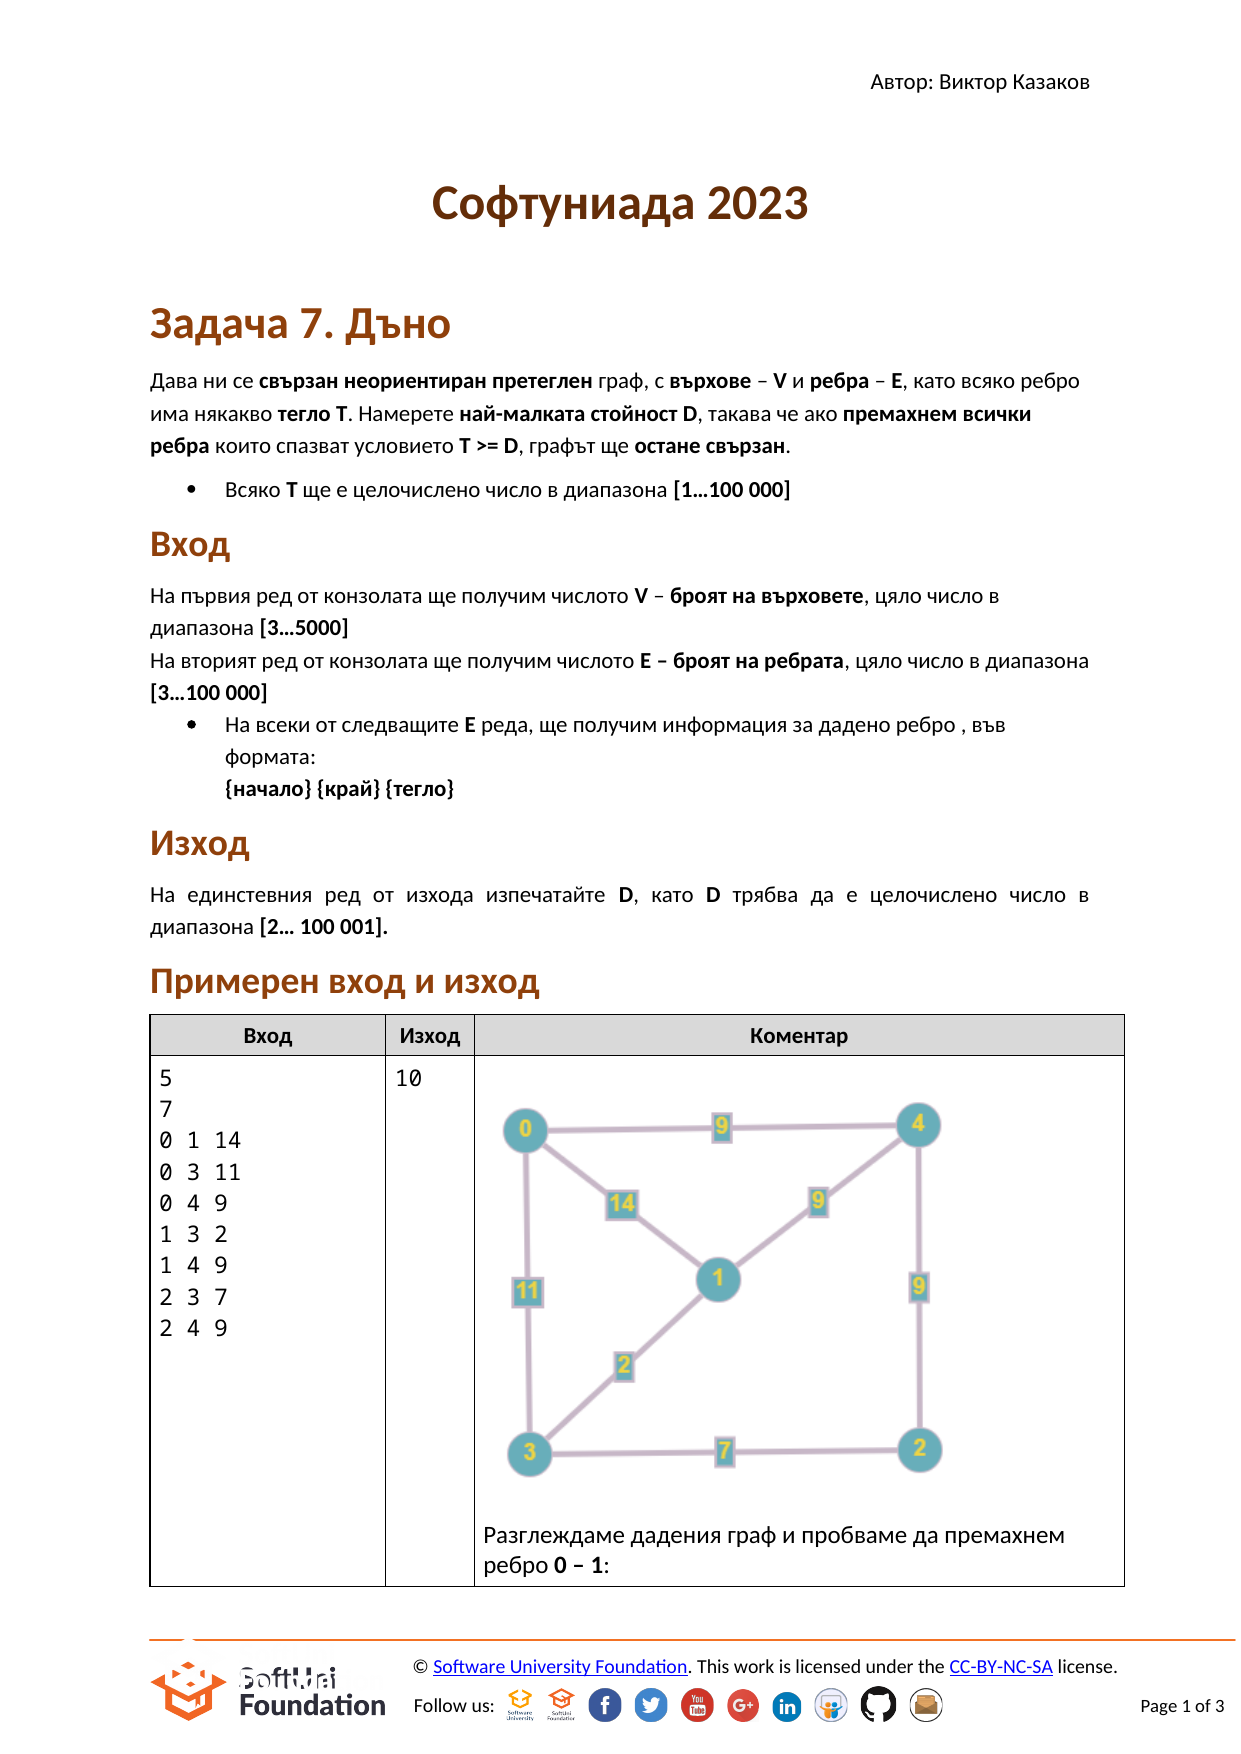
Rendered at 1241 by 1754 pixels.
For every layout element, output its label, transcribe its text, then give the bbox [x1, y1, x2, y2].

table_header Коментар [475, 1015, 1124, 1055]
picture [634, 1688, 668, 1722]
picture [909, 1688, 943, 1722]
text На единстевния ред от изхода изпечатайте D, като D трябва да е целочислено число в диапазона [2… 100 001]. [150, 880, 1090, 940]
table_cell 10 [386, 1056, 474, 1586]
picture [483, 1061, 963, 1519]
picture [150, 1637, 385, 1721]
subtitle Изход [150, 819, 1090, 865]
picture [681, 1688, 714, 1722]
text Дава ни се свързан неориентиран претеглен граф, с върхове – V и ребра – E, като всяко ребро има някакво тегло T. Намерете най-малката стойност D, такава че ако премахнем всички ребра които спазват условието Т >= D, графът ще остане свързан. [150, 367, 1090, 459]
picture [793, 1692, 802, 1701]
list На първия ред от конзолата ще получим числото V – броят на върховете, цяло число в диапазона [3…5000] [150, 581, 1090, 642]
list {начало} {край} {тегло} [225, 774, 1090, 802]
picture [814, 1688, 848, 1722]
picture [727, 1689, 759, 1722]
table_header Вход [151, 1015, 385, 1055]
subtitle Задача 7. Дъно [150, 294, 1090, 350]
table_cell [151, 1056, 385, 1586]
list На всеки от следващите Е реда, ще получим информация за дадено ребро , във формата: [187, 710, 1090, 770]
picture [793, 1713, 802, 1722]
picture [506, 1689, 534, 1722]
list На вторият ред от конзолата ще получим числото Е – броят на ребрата, цяло число в диапазона [3…100 000] [150, 646, 1090, 706]
subtitle Софтуниада 2023 [150, 171, 1090, 232]
picture [588, 1688, 622, 1722]
table_header Изход [386, 1015, 474, 1055]
picture [547, 1688, 575, 1722]
subtitle Вход [150, 520, 1090, 566]
picture [772, 1713, 781, 1722]
picture [860, 1686, 897, 1722]
subtitle Примерен вход и изход [150, 957, 1090, 1003]
list Всяко Т ще е целочислено число в диапазона [1…100 000] [187, 476, 1090, 504]
picture [772, 1692, 781, 1701]
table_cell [475, 1056, 1124, 1586]
picture [786, 1704, 795, 1713]
